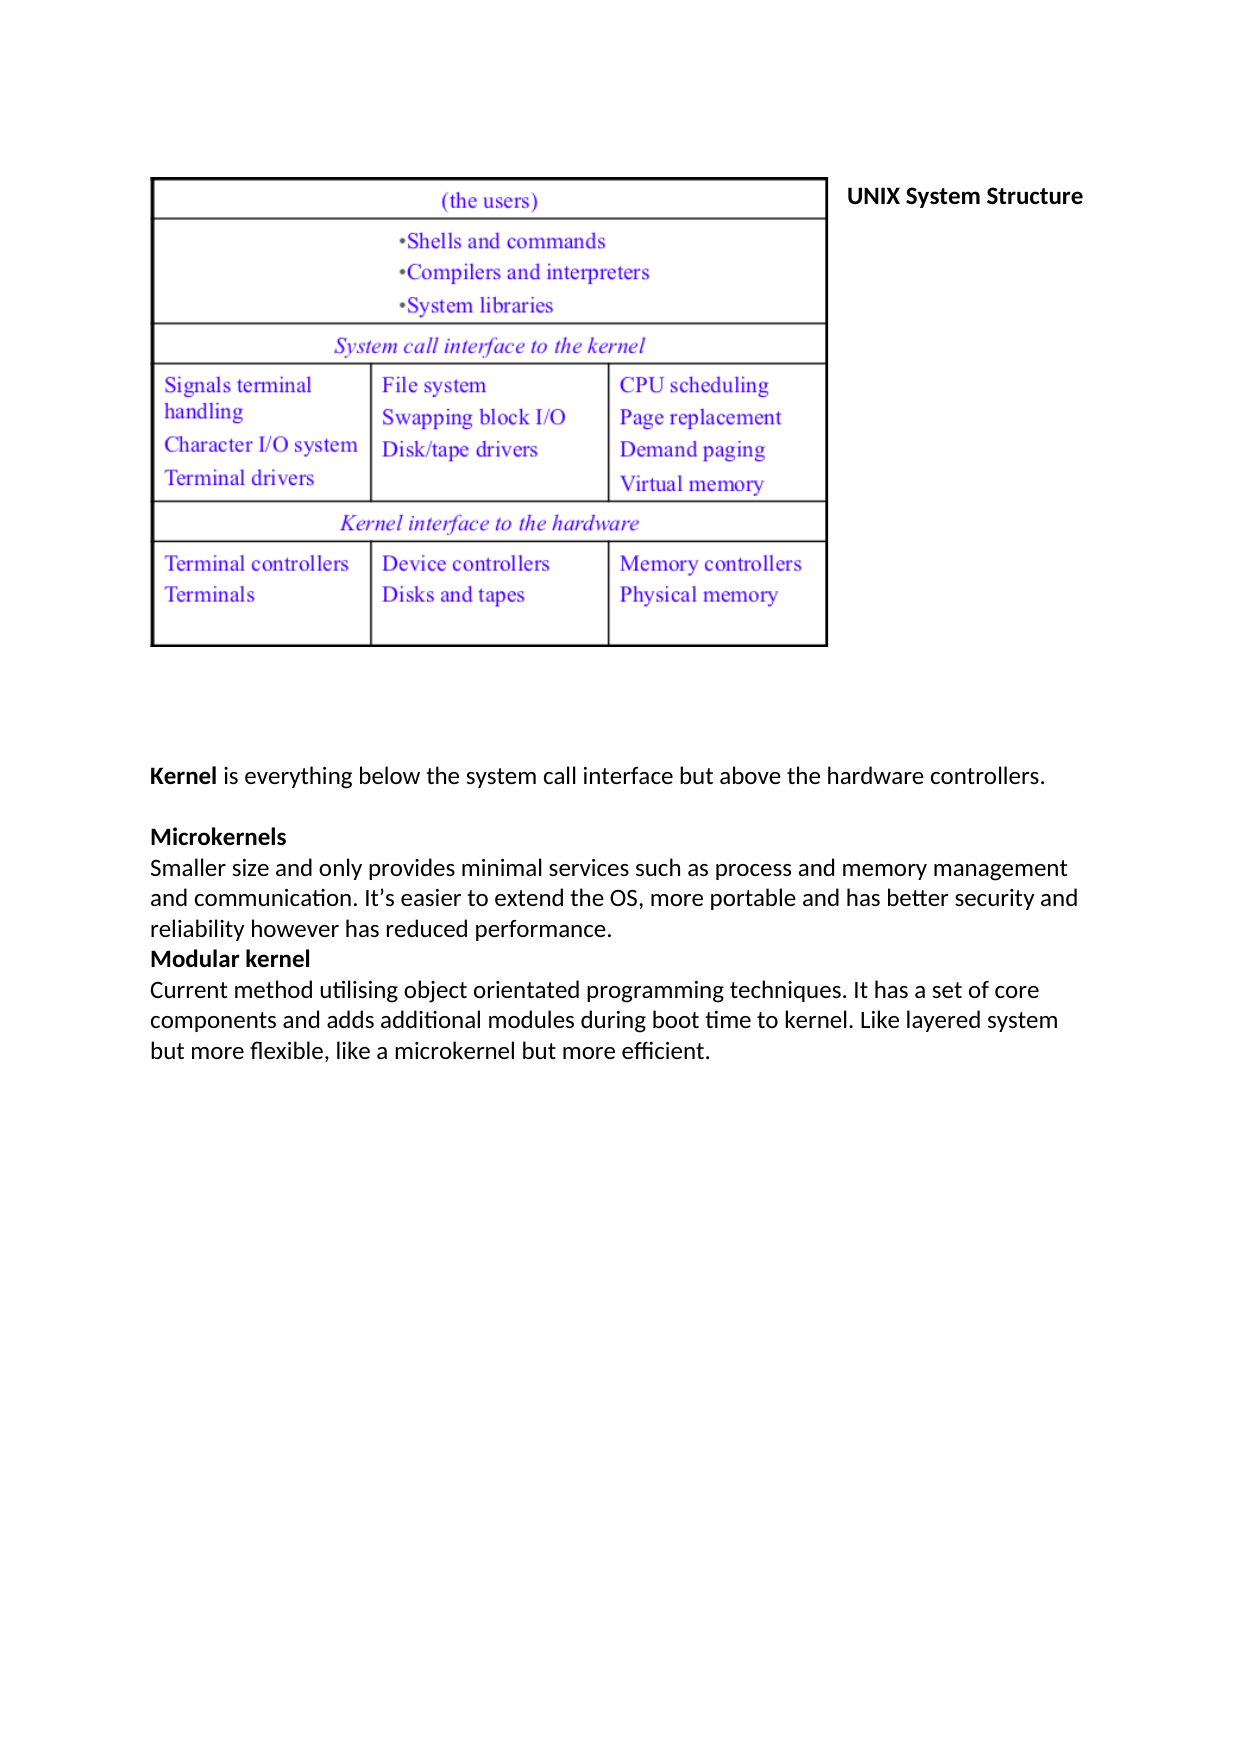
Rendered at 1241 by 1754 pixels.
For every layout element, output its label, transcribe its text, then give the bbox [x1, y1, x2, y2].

text Current method utilising object orientated programming techniques. It has a set of core components and adds additional modules during boot time to kernel. Like layered system but more flexible, like a microkernel but more efficient. [150, 974, 1090, 1066]
text UNIX System Structure [829, 181, 1090, 211]
text Smaller size and only provides minimal services such as process and memory management and communication. It’s easier to extend the OS, more portable and has better security and reliability however has reduced performance. [150, 852, 1090, 943]
text Modular kernel [150, 943, 1090, 974]
text Kernel is everything below the system call interface but above the hardware controllers. [150, 760, 1090, 791]
picture [150, 177, 829, 647]
text Microkernels [150, 821, 1090, 852]
